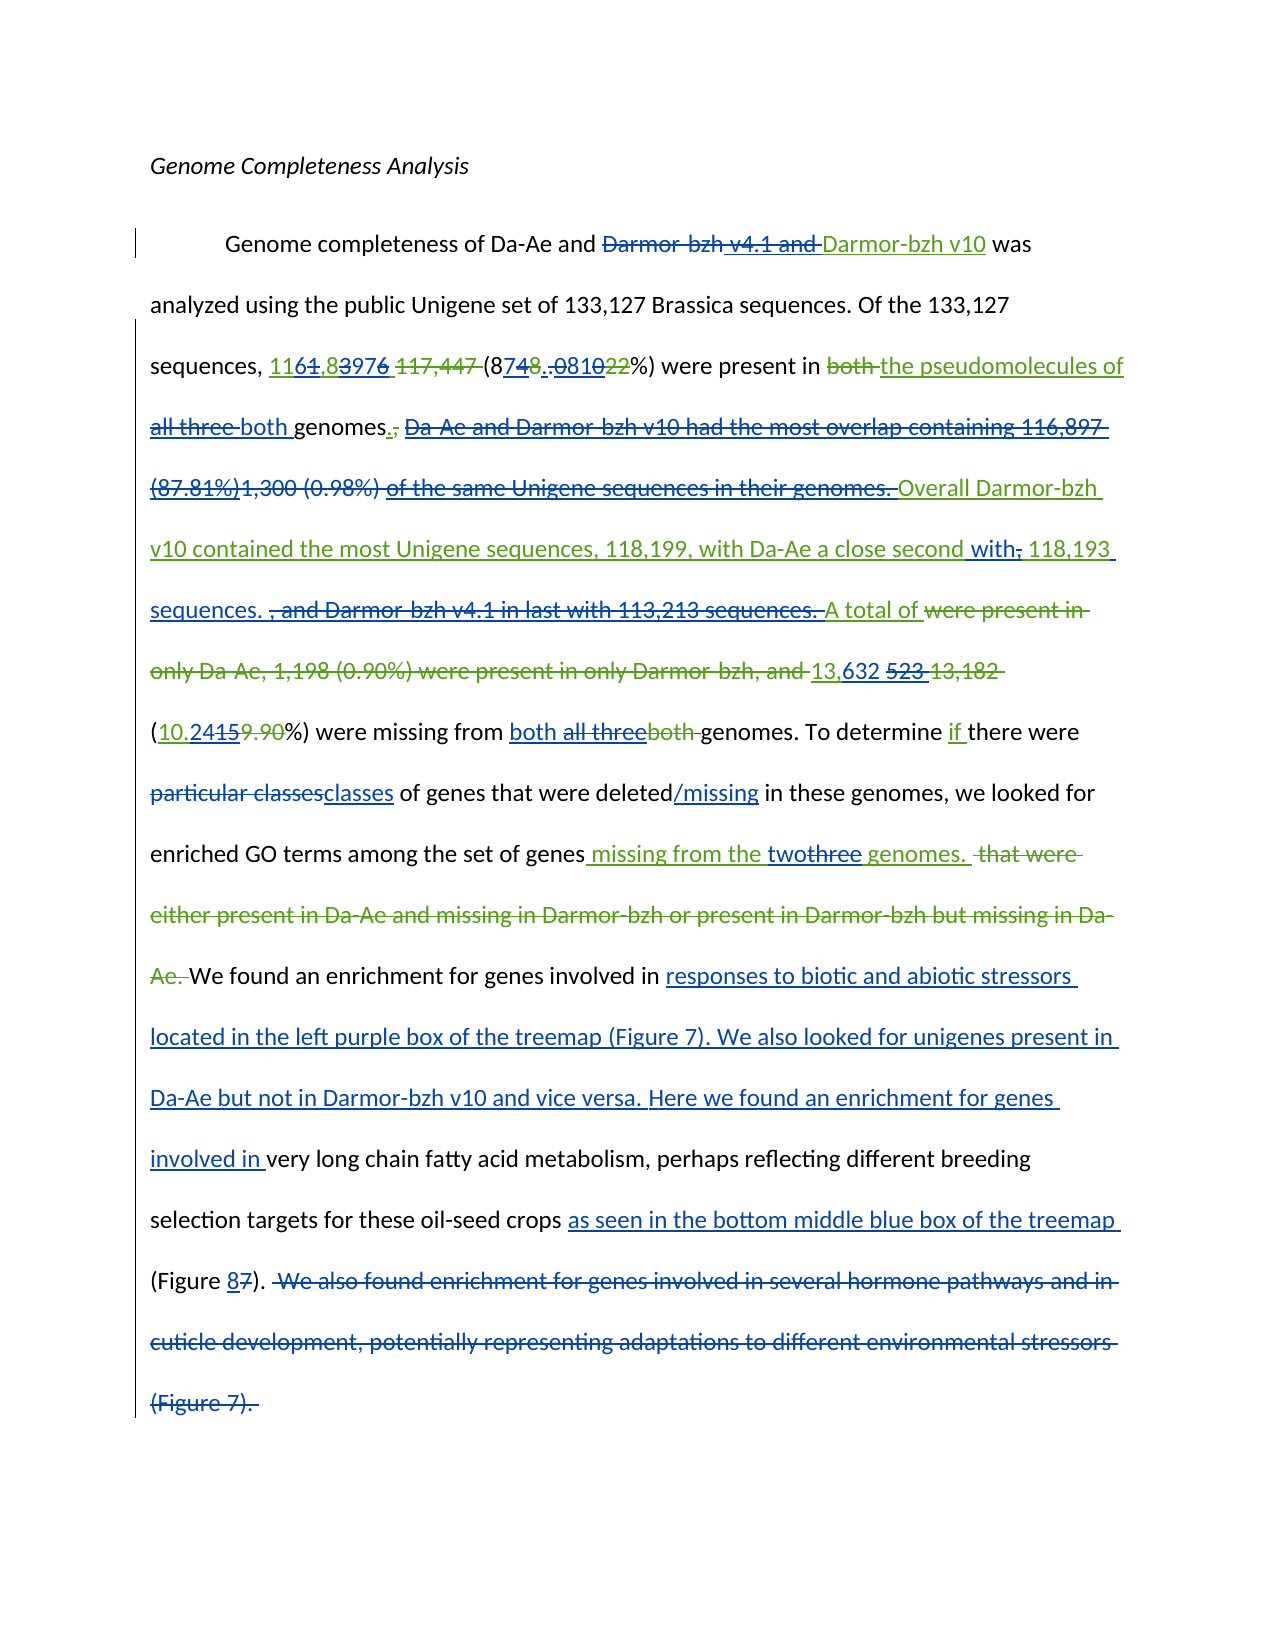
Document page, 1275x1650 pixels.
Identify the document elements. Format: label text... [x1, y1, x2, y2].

text Genome Completeness Analysis [150, 150, 1125, 181]
text Genome completeness of Da-Ae and was analyzed using the public Unigene set of 133,127 Brassica sequences. Of the 133,127 sequences, (8%) were present in genomes (%) were missing from genomes. To determine there were of genes that were deleted in these genomes, we looked for enriched GO terms among the set of genesWe found an enrichment for genes involved in very long chain fatty acid metabolism, perhaps reflecting different breeding selection targets for these oil-seed crops (Figure ). [150, 228, 1125, 1418]
